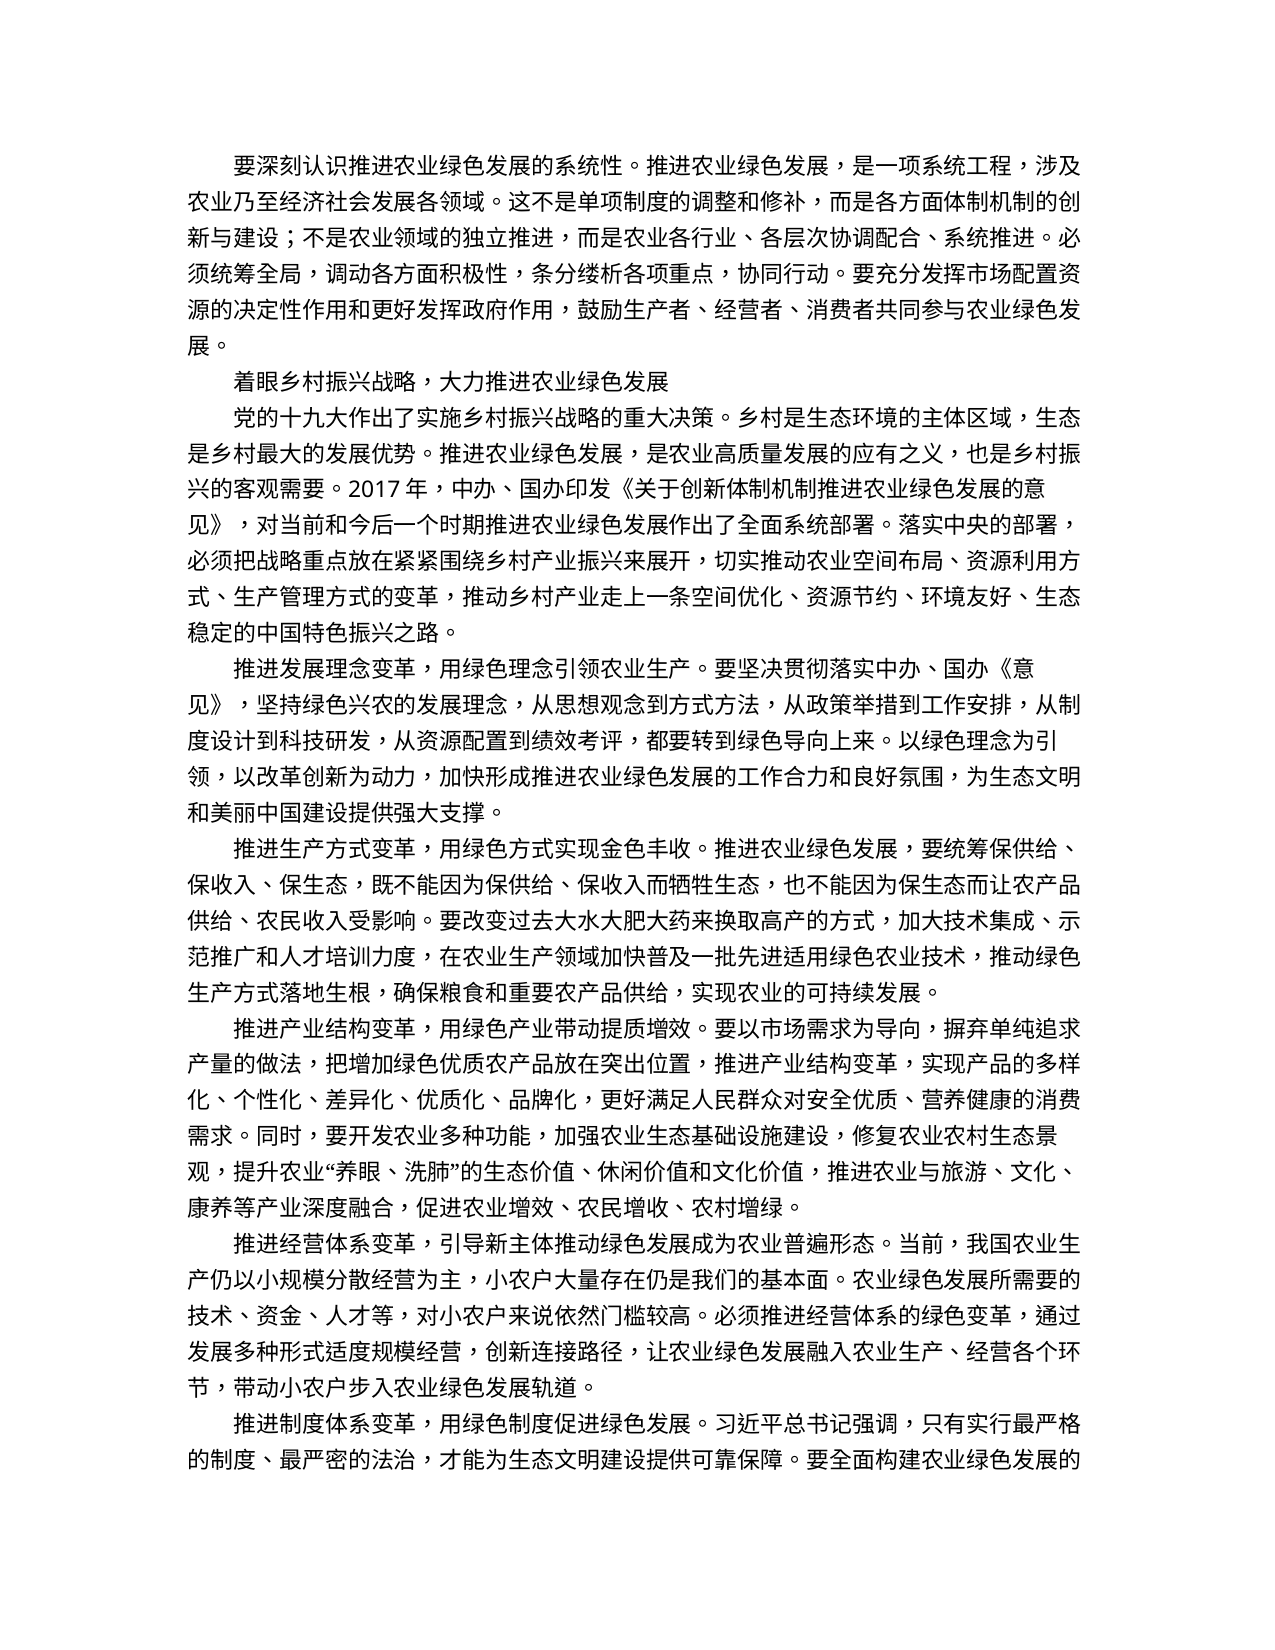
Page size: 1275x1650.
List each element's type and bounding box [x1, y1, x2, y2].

text [187, 150, 1087, 1475]
